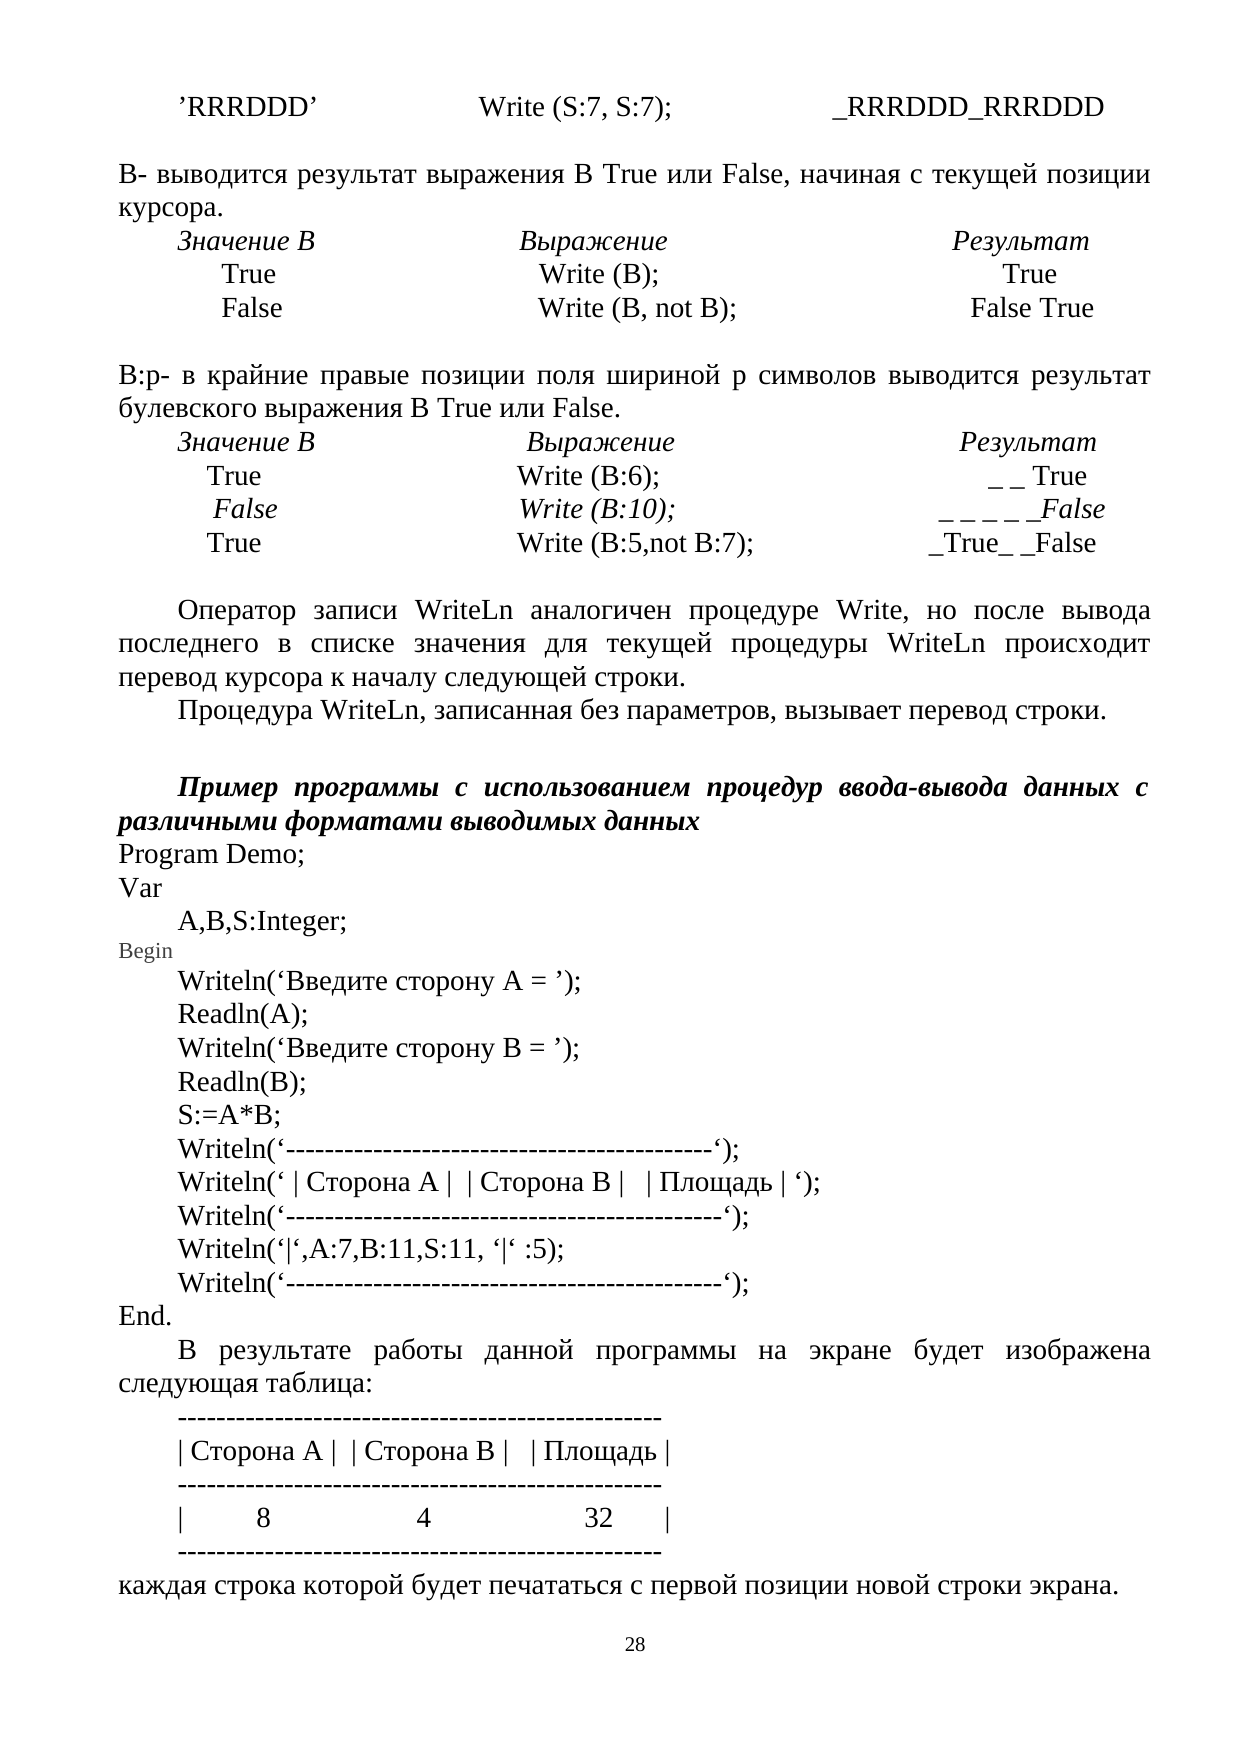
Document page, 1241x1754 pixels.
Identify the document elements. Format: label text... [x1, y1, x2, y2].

text Writeln(‘Введите сторону А = ’); [118, 963, 1152, 997]
text Writeln(‘Введите сторону B = ’); [118, 1030, 1152, 1064]
text -------------------------------------------------- [118, 1466, 1152, 1500]
text Writeln(‘ | Сторона А | | Сторона B | | Площадь | ‘); [118, 1164, 1152, 1198]
text В результате работы данной программы на экране будет изображена следующая таблица: [118, 1332, 1152, 1399]
subtitle B:p- в крайние правые позиции поля шириной p символов выводится результат булевского выражения B True или False. [118, 357, 1152, 424]
text Readln(A); [118, 997, 1152, 1030]
text Процедура WriteLn, записанная без параметров, вызывает перевод строки. [118, 692, 1152, 726]
text -------------------------------------------------- [118, 1533, 1152, 1567]
text Readln(B); [118, 1064, 1152, 1097]
text Writeln(‘---------------------------------------------‘); [118, 1265, 1152, 1298]
text Var [118, 870, 1152, 903]
text S:=A*B; [118, 1097, 1152, 1131]
text False Write (B, not B); False True [177, 290, 1152, 323]
text | Сторона А | | Сторона B | | Площадь | [118, 1433, 1152, 1466]
subtitle False Write (B:10); _ _ _ _ _False [118, 491, 1152, 525]
subtitle Пример программы с использованием процедур ввода-вывода данных с различными форматами выводимых данных [118, 769, 1152, 836]
text Writeln(‘---------------------------------------------‘); [118, 1198, 1152, 1231]
subtitle Оператор записи WriteLn аналогичен процедуре Write, но после вывода последнего в списке значения для текущей процедуры WriteLn происходит перевод курсора к началу следующей строки. [118, 592, 1152, 692]
text True Write (B:5,not B:7); _True_ _False [177, 525, 1152, 558]
subtitle Begin [118, 937, 1152, 963]
text Значение B Выражение Результат [177, 424, 1152, 458]
text каждая строка которой будет печататься с первой позиции новой строки экрана. [118, 1567, 1152, 1600]
text End. [118, 1298, 1152, 1332]
subtitle B- выводится результат выражения B True или False, начиная с текущей позиции курсора. [118, 156, 1152, 223]
text A,B,S:Integer; [118, 903, 1152, 937]
text Writeln(‘--------------------------------------------‘); [118, 1131, 1152, 1164]
text Writeln(‘|‘,А:7,B:11,S:11, ‘|‘ :5); [118, 1231, 1152, 1265]
text True Write (B); True [177, 256, 1152, 290]
text | 8 4 32 | [118, 1500, 1152, 1533]
text ’RRRDDD’ Write (S:7, S:7); _RRRDDD_RRRDDD [118, 89, 1152, 122]
text -------------------------------------------------- [118, 1399, 1152, 1433]
text Значение B Выражение Результат [177, 223, 1152, 256]
text Program Demo; [118, 836, 1152, 870]
text True Write (B:6); _ _ True [177, 458, 1152, 491]
